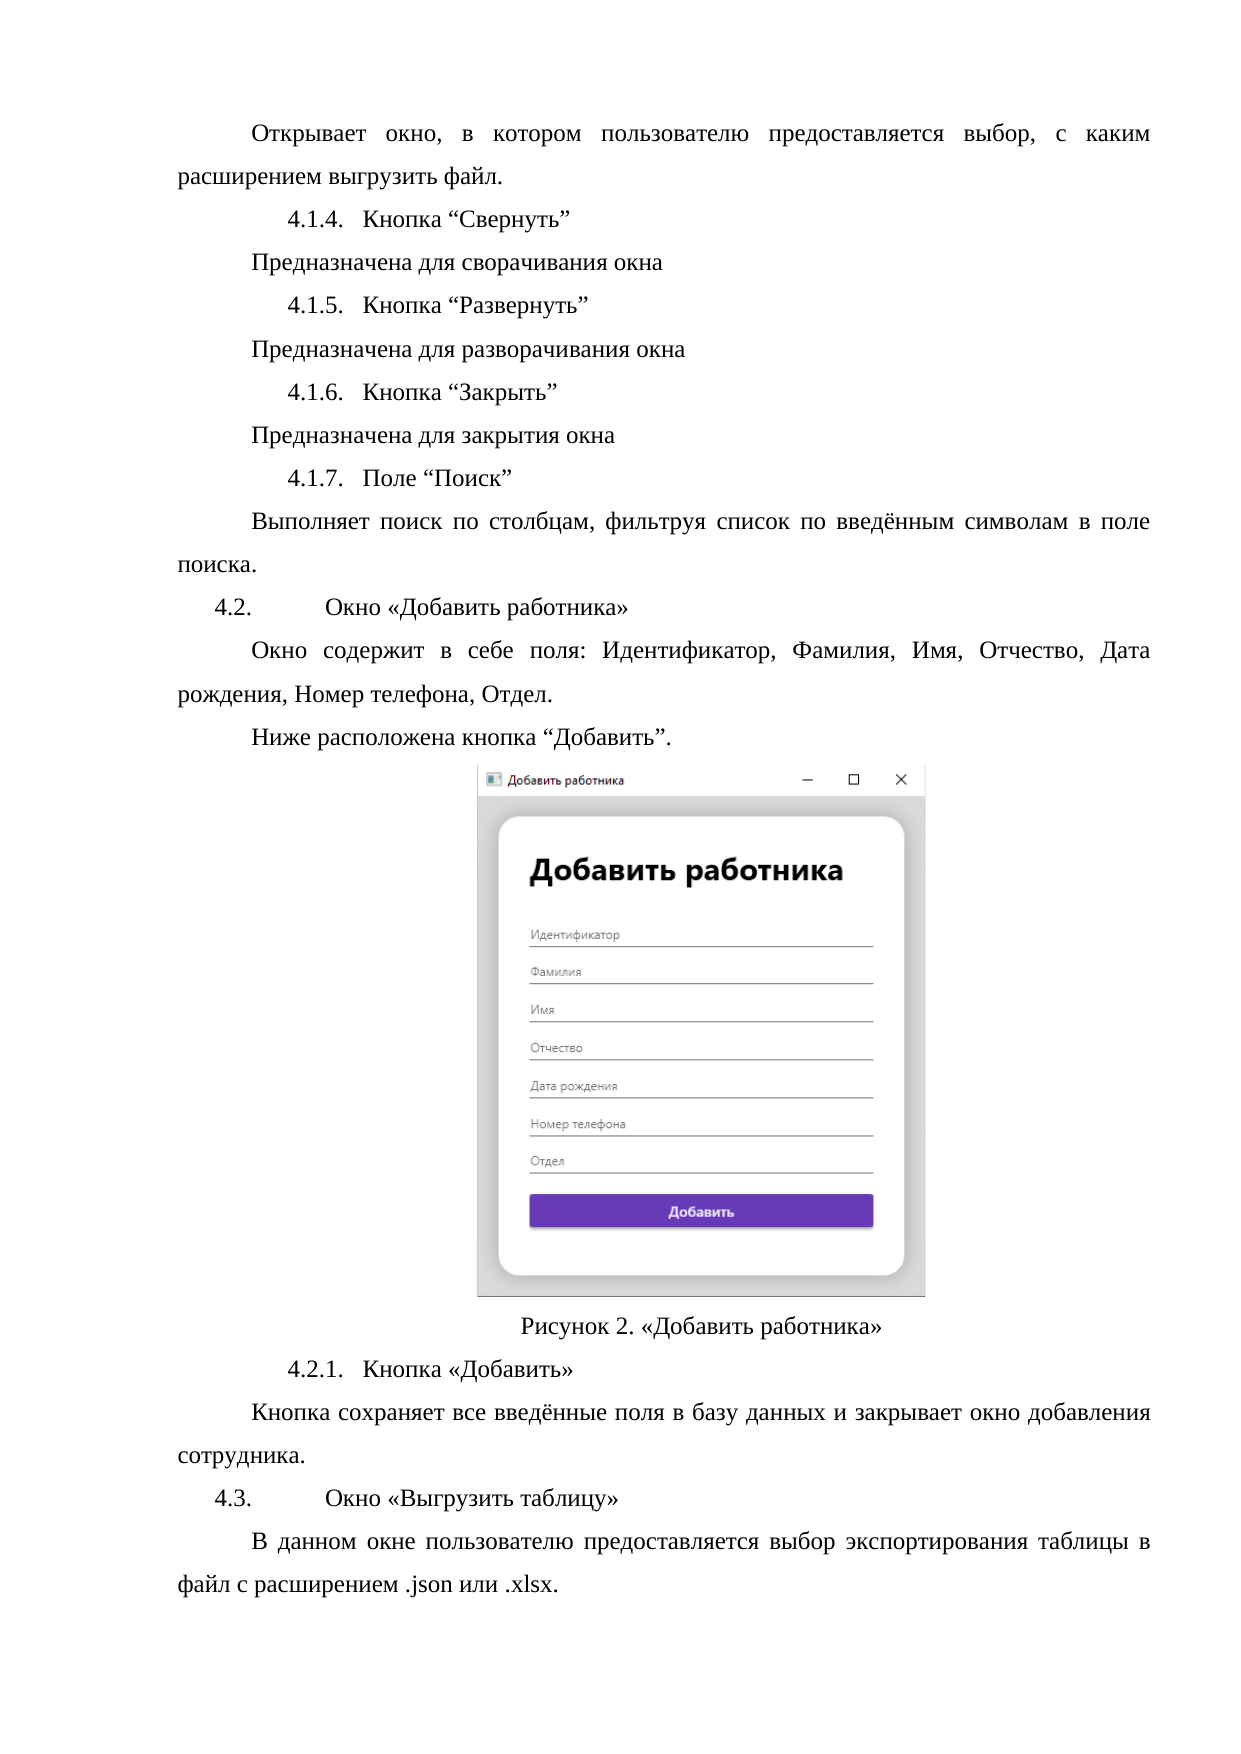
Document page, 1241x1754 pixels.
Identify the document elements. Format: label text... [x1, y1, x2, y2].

picture [477, 765, 926, 1297]
list Кнопка «Добавить» [287, 1354, 1152, 1383]
text Предназначена для сворачивания окна [177, 247, 1152, 276]
text Предназначена для закрытия окна [177, 420, 1152, 449]
text Окно содержит в себе поля: Идентификатор, Фамилия, Имя, Отчество, Дата рождения, Номер телефона, Отдел. [177, 636, 1152, 707]
text Предназначена для разворачивания окна [177, 334, 1152, 362]
text Выполняет поиск по столбцам, фильтруя список по введённым символам в поле поиска. [177, 506, 1152, 578]
list Кнопка “Развернуть” [287, 291, 1152, 319]
list Кнопка “Свернуть” [287, 204, 1152, 233]
text Рисунок 2. «Добавить работника» [177, 1311, 1152, 1339]
text Открывает окно, в котором пользователю предоставляется выбор, с каким расширением выгрузить файл. [177, 118, 1152, 190]
list Кнопка “Закрыть” [287, 377, 1152, 406]
list Окно «Добавить работника» [214, 592, 1152, 621]
text Ниже расположена кнопка “Добавить”. [177, 722, 1152, 751]
text Кнопка сохраняет все введённые поля в базу данных и закрывает окно добавления сотрудника. [177, 1397, 1152, 1469]
list Поле “Поиск” [287, 463, 1152, 492]
text В данном окне пользователю предоставляется выбор экспортирования таблицы в файл с расширением .json или .xlsx. [177, 1526, 1152, 1598]
list Окно «Выгрузить таблицу» [214, 1483, 1152, 1512]
